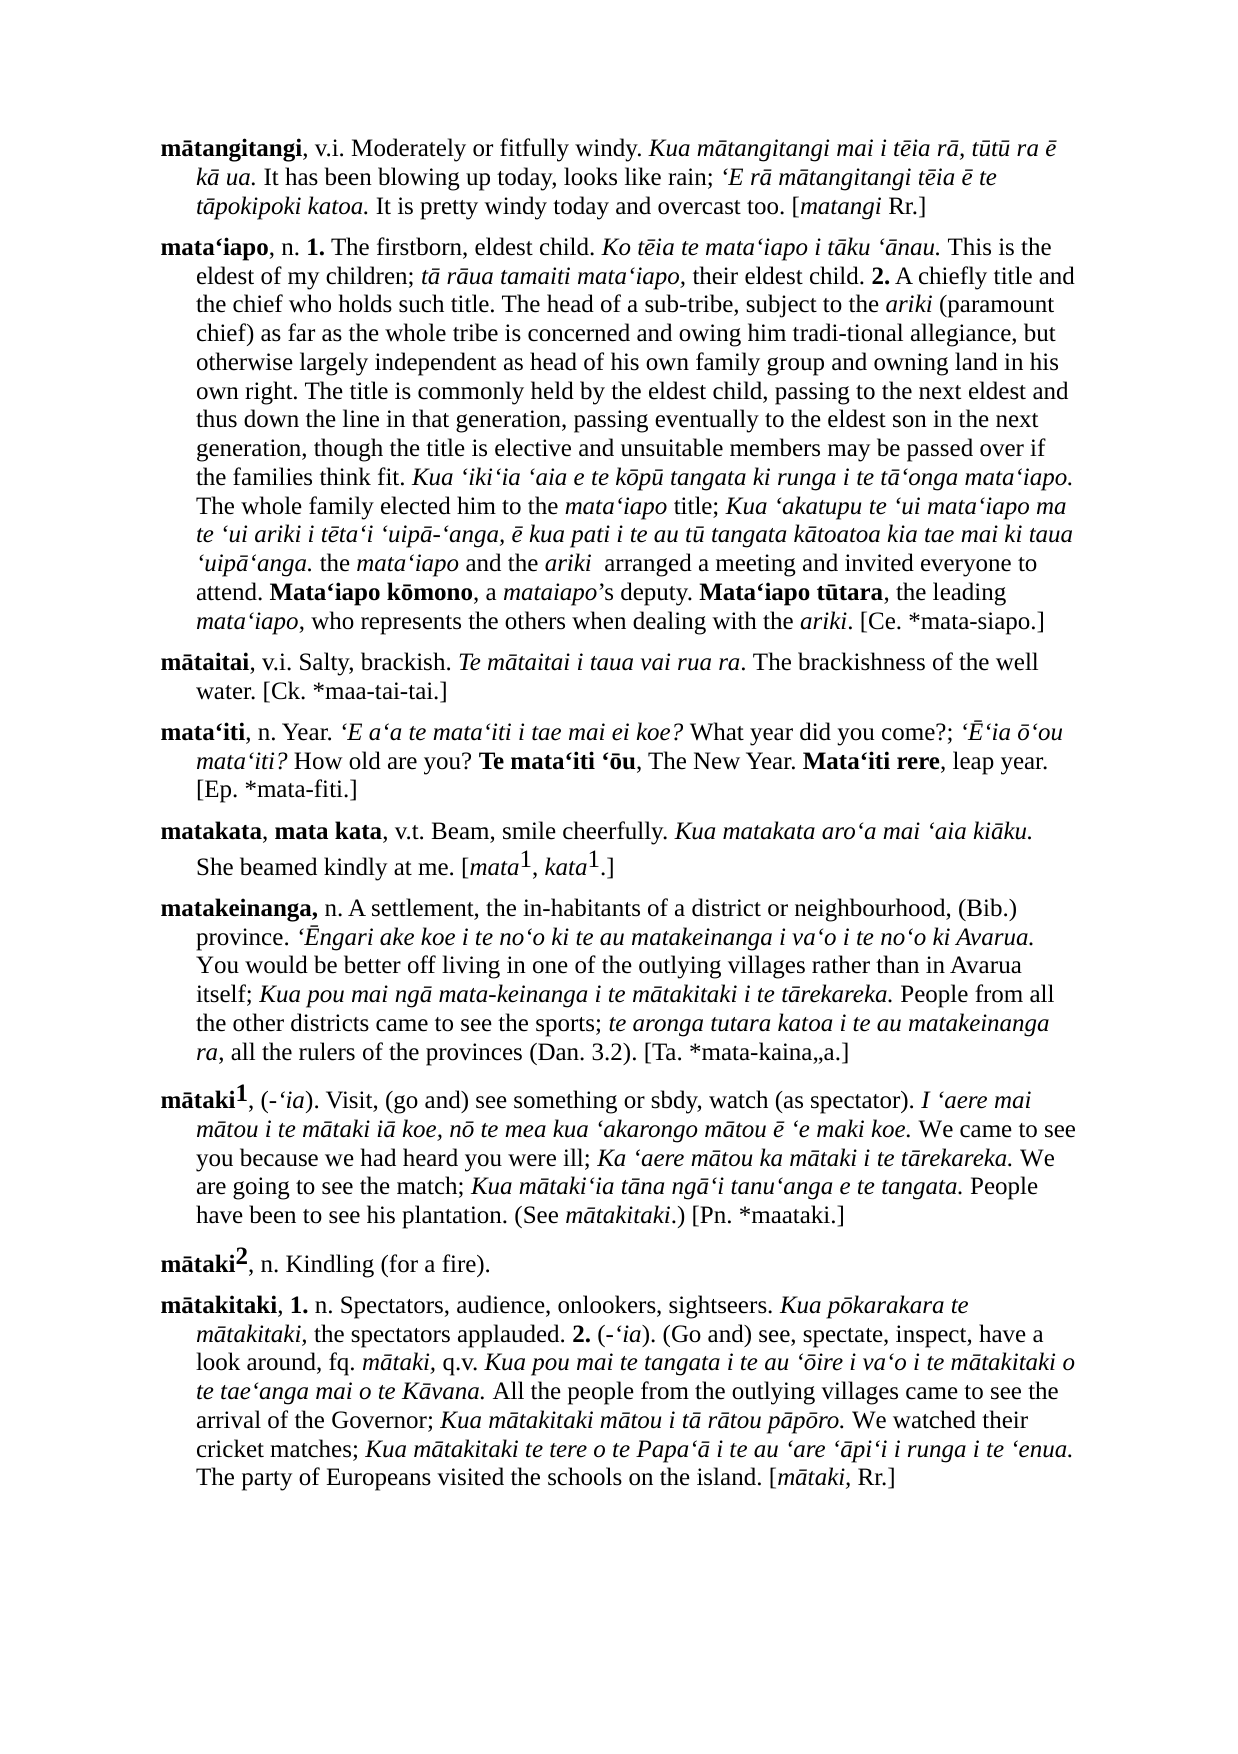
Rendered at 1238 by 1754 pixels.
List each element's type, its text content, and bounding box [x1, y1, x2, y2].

text mata‘iapo, n. 1. The firstborn, eldest child. Ko tēia te mata‘iapo i tāku ‘ānau. this is the eldest of my children; tā rāua tamaiti mata‘iapo, their eldest child. 2. A chiefly title and the chief who holds such title. The head of a sub-tribe, subject to the ariki (paramount chief) as far as the whole tribe is concerned and owing him tradi-tional allegiance, but otherwise largely independent as head of his own family group and owning land in his own right. The title is commonly held by the eldest child, passing to the next eldest and thus down the line in that generation, passing eventually to the eldest son in the next generation, though the title is elective and unsuitable members may be passed over if the families think fit. Kua ‘iki‘ia ‘aia e te kōpū tangata ki runga i te tā‘onga mata‘iapo. the whole family elected him to the mata‘iapo title; kua ‘akatupu te ‘ui mata‘iapo ma te ‘ui ariki i tēta‘i ‘uipā-‘anga, ē kua pati i te au tū tangata kātoatoa kia tae mai ki taua ‘uipā‘anga. the mata‘iapo and the ariki arranged a meeting and invited everyone to attend. Mata‘iapo kōmono, a mataiapo’s deputy. Mata‘iapo tūtara, the leading mata‘iapo, who represents the others when dealing with the ariki. [Ce. *mata-siapo.] [160, 232, 1077, 634]
text mātaki2, n. Kindling (for a fire). [160, 1241, 1077, 1277]
text mātakitaki, 1. n. Spectators, audience, onlookers, sightseers. Kua pōkarakara te mātakitaki, the spectators applauded. 2. (-‘ia). (Go and) see, spectate, inspect, have a look around, fq. mātaki, q.v. Kua pou mai te tangata i te au ‘ōire i va‘o i te mātakitaki o te tae‘anga mai o te Kāvana. all the people from the outlying villages came to see the arrival of the Governor; kua mātakitaki mātou i tā rātou pāpōro. we watched their cricket matches; kua mātakitaki te tere o te Papa‘ā i te au ‘are ‘āpi‘i i runga i te ‘enua. the party of Europeans visited the schools on the island. [mātaki, Rr.] [160, 1290, 1077, 1491]
text mātaki1, (-‘ia). Visit, (go and) see something or sbdy, watch (as spectator). I ‘aere mai mātou i te mātaki iā koe, nō te mea kua ‘akarongo mātou ē ‘e maki koe. we came to see you because we had heard you were ill; ka ‘aere mātou ka mātaki i te tārekareka. we are going to see the match; kua mātaki‘ia tāna ngā‘i tanu‘anga e te tangata. people have been to see his plantation. (See mātakitaki.) [Pn. *maataki.] [160, 1078, 1077, 1229]
text matakeinanga, n. A settlement, the in-habitants of a district or neighbourhood, (Bib.) province. ‘Ēngari ake koe i te no‘o ki te au matakeinanga i va‘o i te no‘o ki Avarua. you would be better off living in one of the outlying villages rather than in Avarua itself; kua pou mai ngā mata-keinanga i te mātakitaki i te tārekareka. people from all the other districts came to see the sports; te aronga tutara katoa i te au matakeinanga ra, all the rulers of the provinces (Dan. 3.2). [Ta. *mata-kaina„a.] [160, 893, 1077, 1066]
text mātaitai, v.i. Salty, brackish. Te mātaitai i taua vai rua ra. the brackishness of the well water. [Ck. *maa-tai-tai.] [160, 647, 1077, 704]
text mata‘iti, n. Year. ‘E a‘a te mata‘iti i tae mai ei koe? What year did you come?; ‘Ē‘ia ō‘ou mata‘iti? how old are you? Te mata‘iti ‘ōu, The New Year. Mata‘iti rere, leap year. [Ep. *mata-fiti.] [160, 717, 1077, 803]
text matakata, mata kata, v.t. Beam, smile cheerfully. Kua matakata aro‘a mai ‘aia kiāku. she beamed kindly at me. [mata1, kata1.] [160, 816, 1077, 881]
text mātangitangi, v.i. Moderately or fitfully windy. Kua mātangitangi mai i tēia rā, tūtū ra ē kā ua. it has been blowing up today, looks like rain; ‘e rā mātangitangi tēia ē te tāpokipoki katoa. it is pretty windy today and overcast too. [matangi Rr.] [160, 133, 1077, 219]
